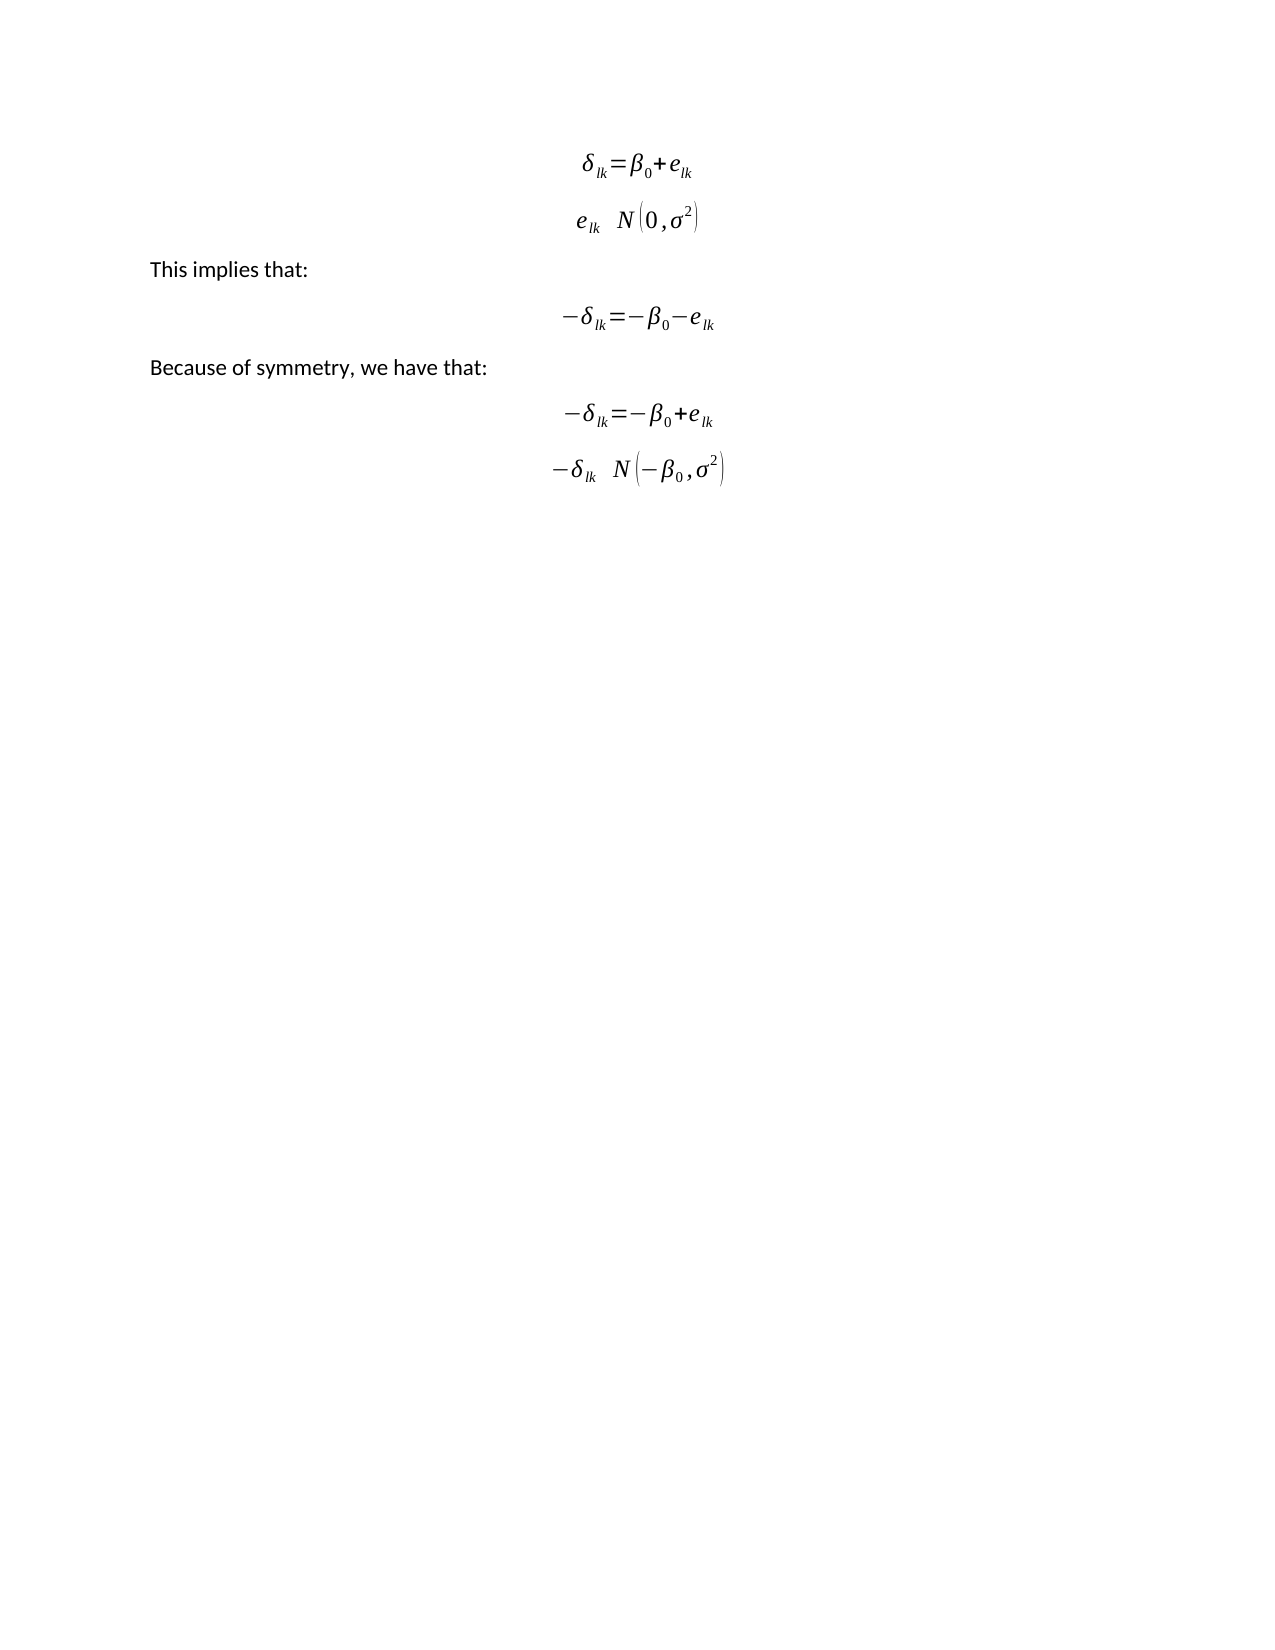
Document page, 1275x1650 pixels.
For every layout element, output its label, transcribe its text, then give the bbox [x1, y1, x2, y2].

text Because of symmetry, we have that: [150, 353, 1125, 381]
text This implies that: [150, 256, 1125, 284]
